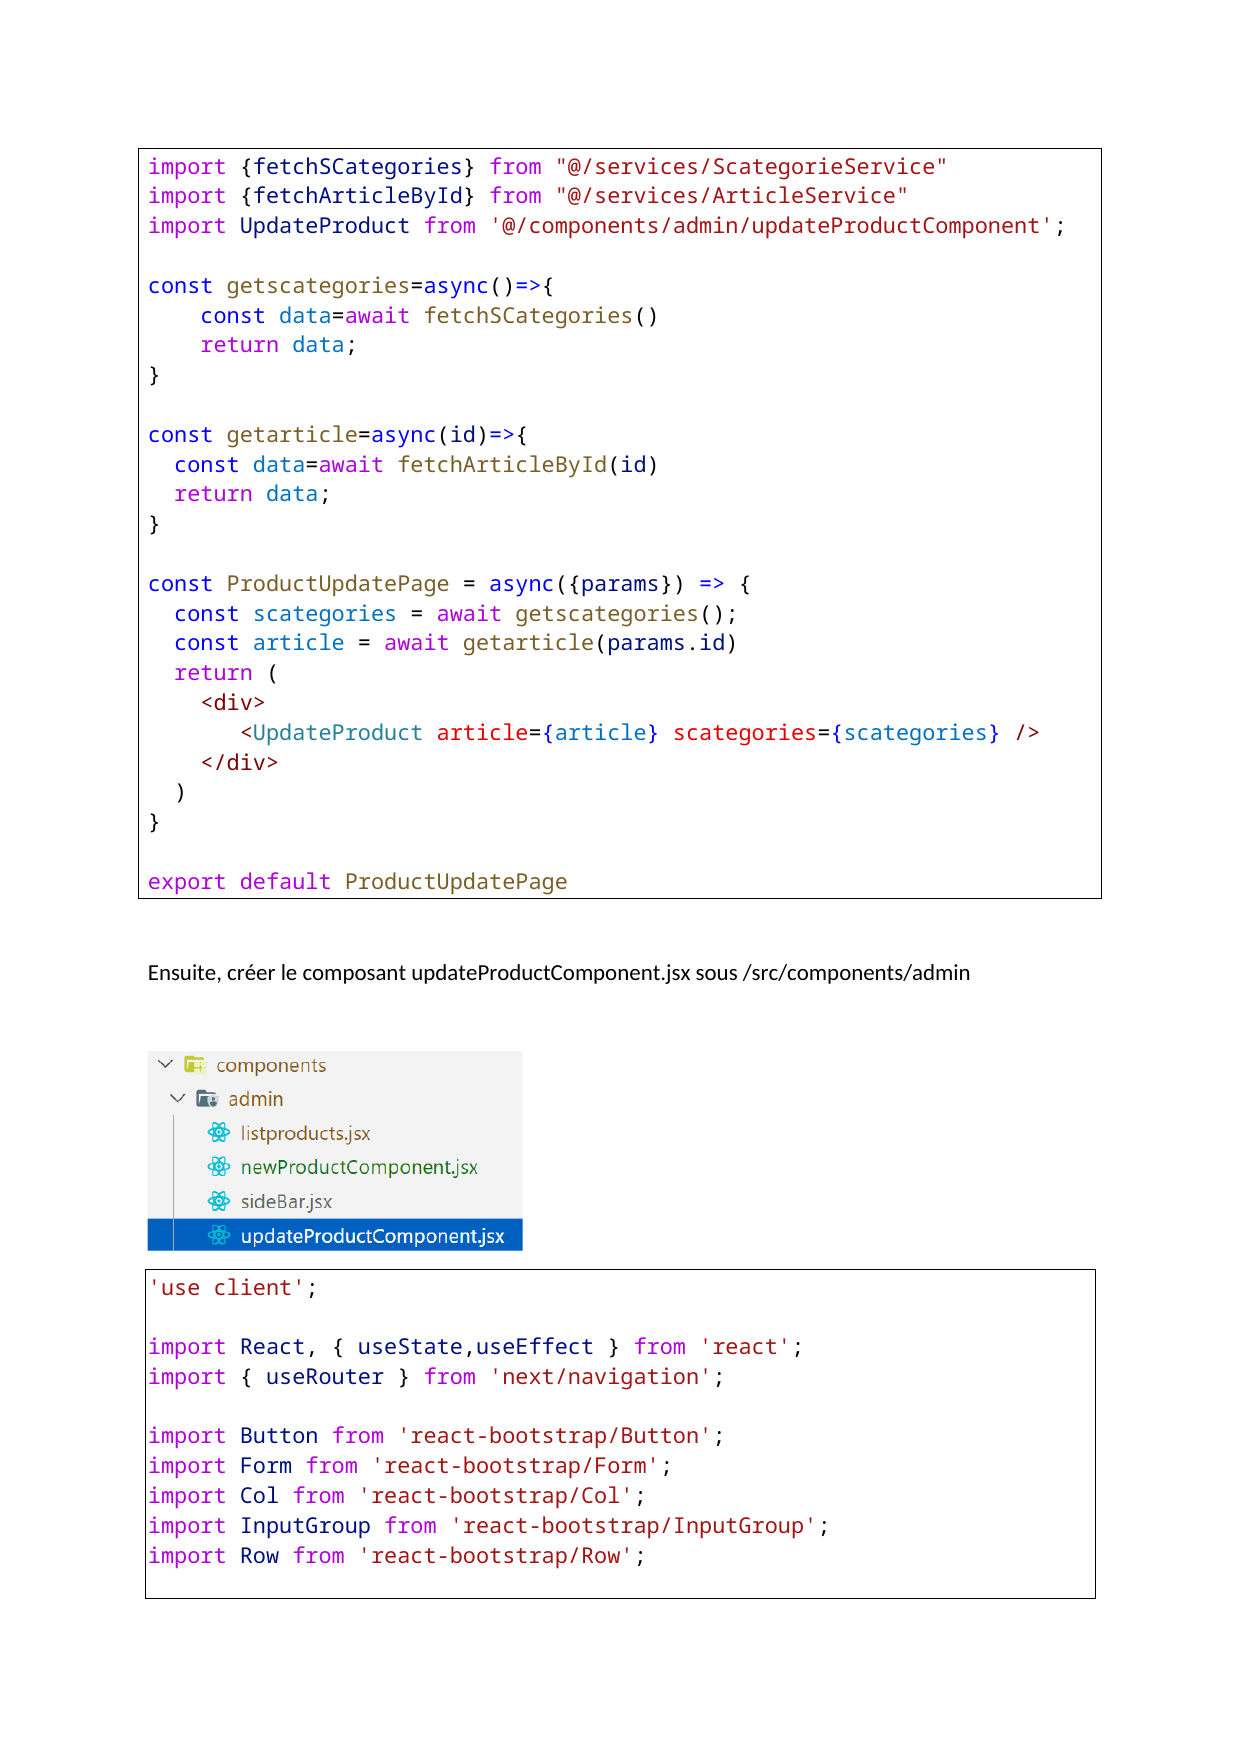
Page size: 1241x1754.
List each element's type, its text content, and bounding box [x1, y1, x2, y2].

text const getscategories=async()=>{ [148, 270, 1093, 300]
text const getarticle=async(id)=>{ [148, 419, 1093, 449]
text const data=await fetchSCategories() [148, 300, 1093, 329]
picture [147, 1051, 523, 1251]
text } [148, 508, 1093, 538]
text import {fetchSCategories} from "@/services/ScategorieService" [139, 149, 1101, 181]
text const article = await getarticle(params.id) [148, 627, 1093, 657]
text } [148, 359, 1093, 389]
text import Col from 'react-bootstrap/Col'; [148, 1480, 1093, 1510]
text const ProductUpdatePage = async({params}) => { [148, 568, 1093, 598]
text import React, { useState,useEffect } from 'react'; [148, 1331, 1093, 1361]
text </div> [148, 747, 1093, 776]
text return data; [148, 329, 1093, 359]
text Ensuite, créer le composant updateProductComponent.jsx sous /src/components/admin [148, 958, 1093, 986]
text ) [148, 776, 1093, 806]
text <div> [148, 687, 1093, 717]
text import Form from 'react-bootstrap/Form'; [148, 1450, 1093, 1480]
text <UpdateProduct article={article} scategories={scategories} /> [148, 717, 1093, 747]
text import Button from 'react-bootstrap/Button'; [148, 1421, 1093, 1450]
text return data; [148, 478, 1093, 508]
text import {fetchArticleById} from "@/services/ArticleService" [148, 181, 1093, 210]
text import InputGroup from 'react-bootstrap/InputGroup'; [148, 1510, 1093, 1540]
text export default ProductUpdatePage [139, 863, 1101, 898]
text const scategories = await getscategories(); [148, 598, 1093, 627]
text import Row from 'react-bootstrap/Row'; [148, 1540, 1093, 1569]
text import { useRouter } from 'next/navigation'; [148, 1361, 1093, 1391]
text return ( [148, 657, 1093, 687]
text import UpdateProduct from '@/components/admin/updateProductComponent'; [148, 210, 1093, 240]
text } [148, 806, 1093, 836]
text const data=await fetchArticleById(id) [148, 449, 1093, 478]
text 'use client'; [146, 1270, 1095, 1301]
